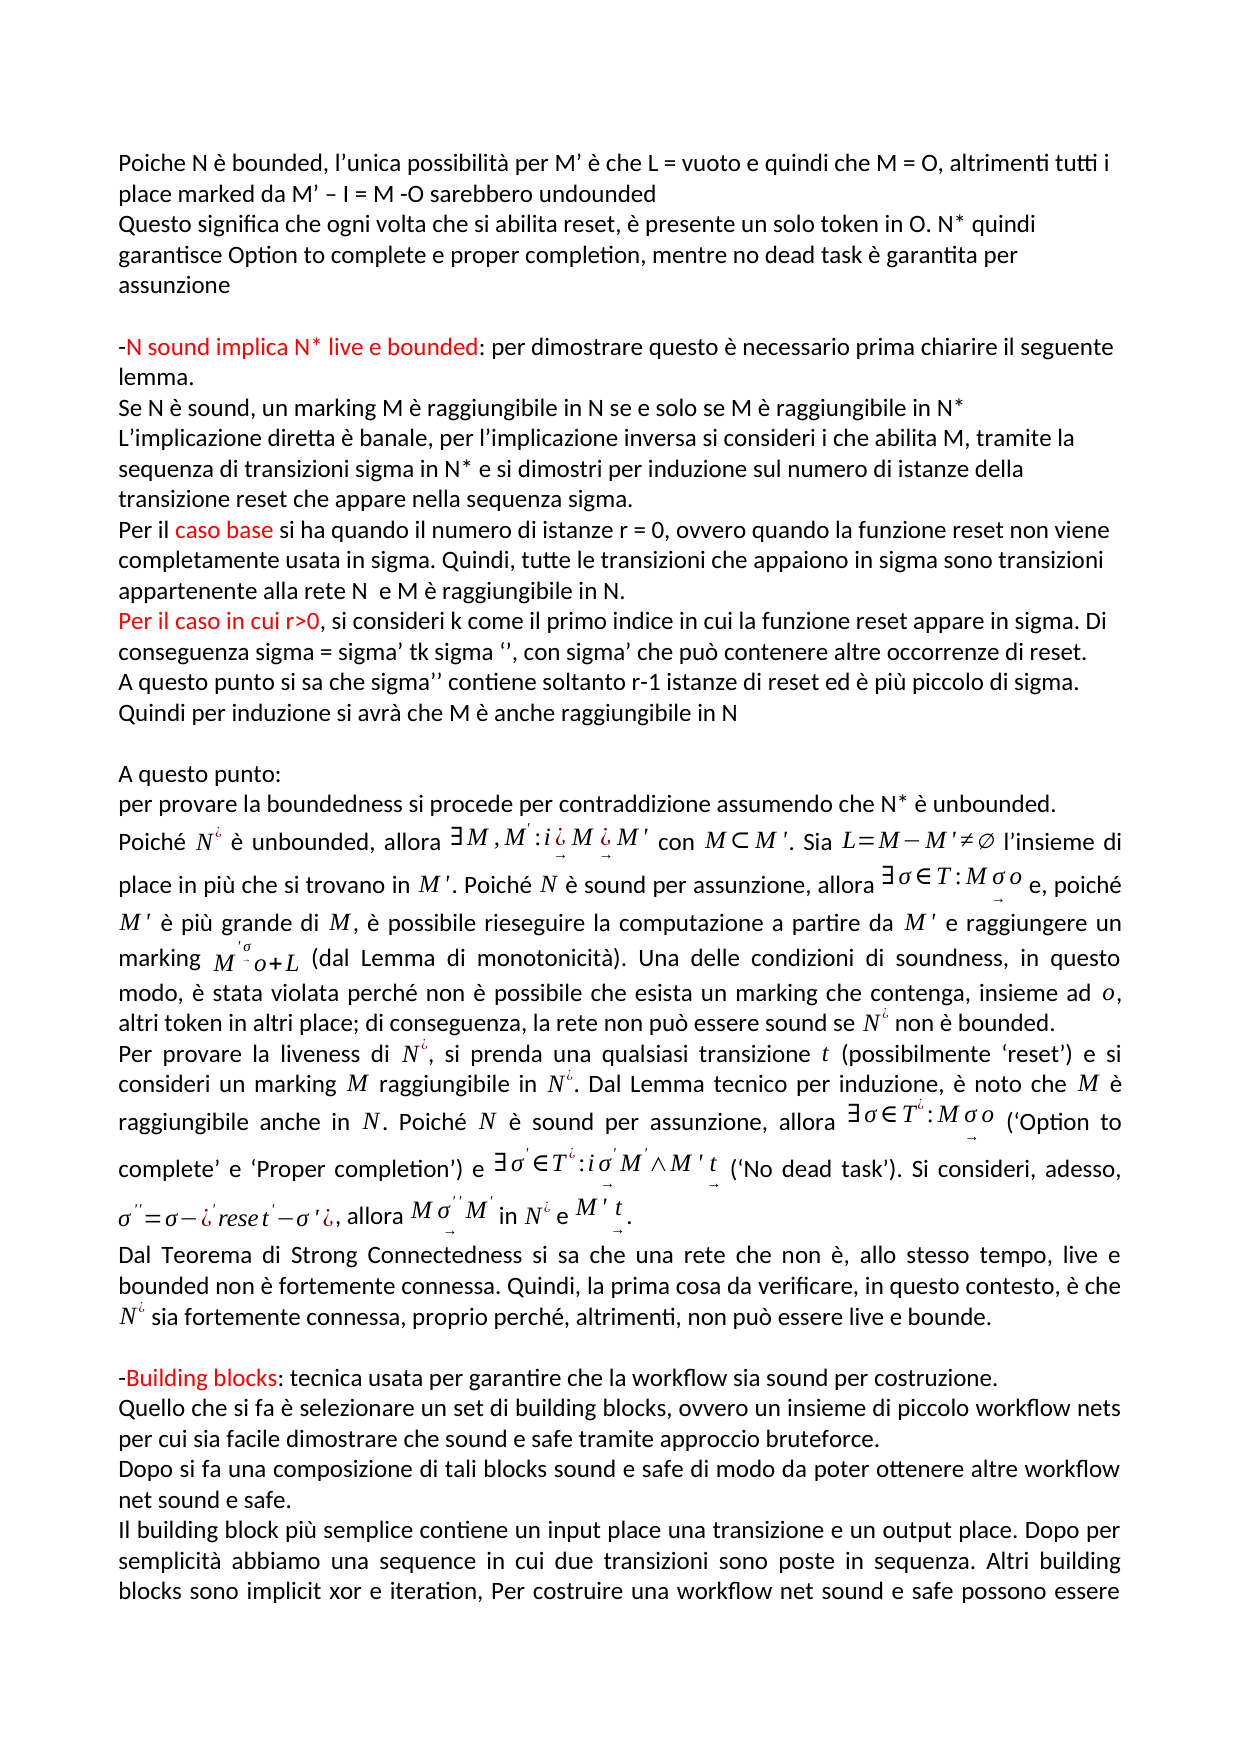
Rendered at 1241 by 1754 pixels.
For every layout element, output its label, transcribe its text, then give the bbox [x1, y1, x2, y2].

text -N sound implica N* live e bounded: per dimostrare questo è necessario prima chiarire il seguente lemma. [118, 331, 1122, 392]
text Quello che si fa è selezionare un set di building blocks, ovvero un insieme di piccolo workflow nets per cui sia facile dimostrare che sound e safe tramite approccio bruteforce. [118, 1392, 1122, 1453]
text Dal Teorema di Strong Connectedness si sa che una rete che non è, allo stesso tempo, live e bounded non è fortemente connessa. Quindi, la prima cosa da verificare, in questo contesto, è che sia fortemente connessa, proprio perché, altrimenti, non può essere live e bounde. [118, 1240, 1122, 1331]
text Poiché è unbounded, allora con . Sia l’insieme di place in più che si trovano in . Poiché è sound per assunzione, allora e, poiché è più grande di , è possibile rieseguire la computazione a partire da e raggiungere un marking (dal Lemma di monotonicità). Una delle condizioni di soundness, in questo modo, è stata violata perché non è possibile che esista un marking che contenga, insieme ad , altri token in altri place; di conseguenza, la rete non può essere sound se non è bounded. [118, 819, 1122, 1038]
text L’implicazione diretta è banale, per l’implicazione inversa si consideri i che abilita M, tramite la sequenza di transizioni sigma in N* e si dimostri per induzione sul numero di istanze della transizione reset che appare nella sequenza sigma. [118, 422, 1122, 514]
text Questo significa che ogni volta che si abilita reset, è presente un solo token in O. N* quindi garantisce Option to complete e proper completion, mentre no dead task è garantita per assunzione [118, 209, 1122, 300]
text per provare la boundedness si procede per contraddizione assumendo che N* è unbounded. [118, 788, 1122, 819]
text Poiche N è bounded, l’unica possibilità per M’ è che L = vuoto e quindi che M = O, altrimenti tutti i place marked da M’ – I = M -O sarebbero undounded [118, 148, 1122, 209]
text Per provare la liveness di , si prenda una qualsiasi transizione (possibilmente ‘reset’) e si consideri un marking raggiungibile in . Dal Lemma tecnico per induzione, è noto che è raggiungibile anche in . Poiché è sound per assunzione, allora (‘Option to complete’ e ‘Proper completion’) e (‘No dead task’). Si consideri, adesso, , allora in e . [118, 1038, 1122, 1240]
text A questo punto si sa che sigma’’ contiene soltanto r-1 istanze di reset ed è più piccolo di sigma. Quindi per induzione si avrà che M è anche raggiungibile in N [118, 666, 1122, 727]
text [118, 1514, 1122, 1606]
text Per il caso in cui r>0, si consideri k come il primo indice in cui la funzione reset appare in sigma. Di conseguenza sigma = sigma’ tk sigma ‘’, con sigma’ che può contenere altre occorrenze di reset. [118, 605, 1122, 666]
text Dopo si fa una composizione di tali blocks sound e safe di modo da poter ottenere altre workflow net sound e safe. [118, 1453, 1122, 1514]
text -Building blocks: tecnica usata per garantire che la workflow sia sound per costruzione. [118, 1362, 1122, 1392]
text A questo punto: [118, 758, 1122, 788]
text Per il caso base si ha quando il numero di istanze r = 0, ovvero quando la funzione reset non viene completamente usata in sigma. Quindi, tutte le transizioni che appaiono in sigma sono transizioni appartenente alla rete N e M è raggiungibile in N. [118, 514, 1122, 605]
text Se N è sound, un marking M è raggiungibile in N se e solo se M è raggiungibile in N* [118, 392, 1122, 422]
